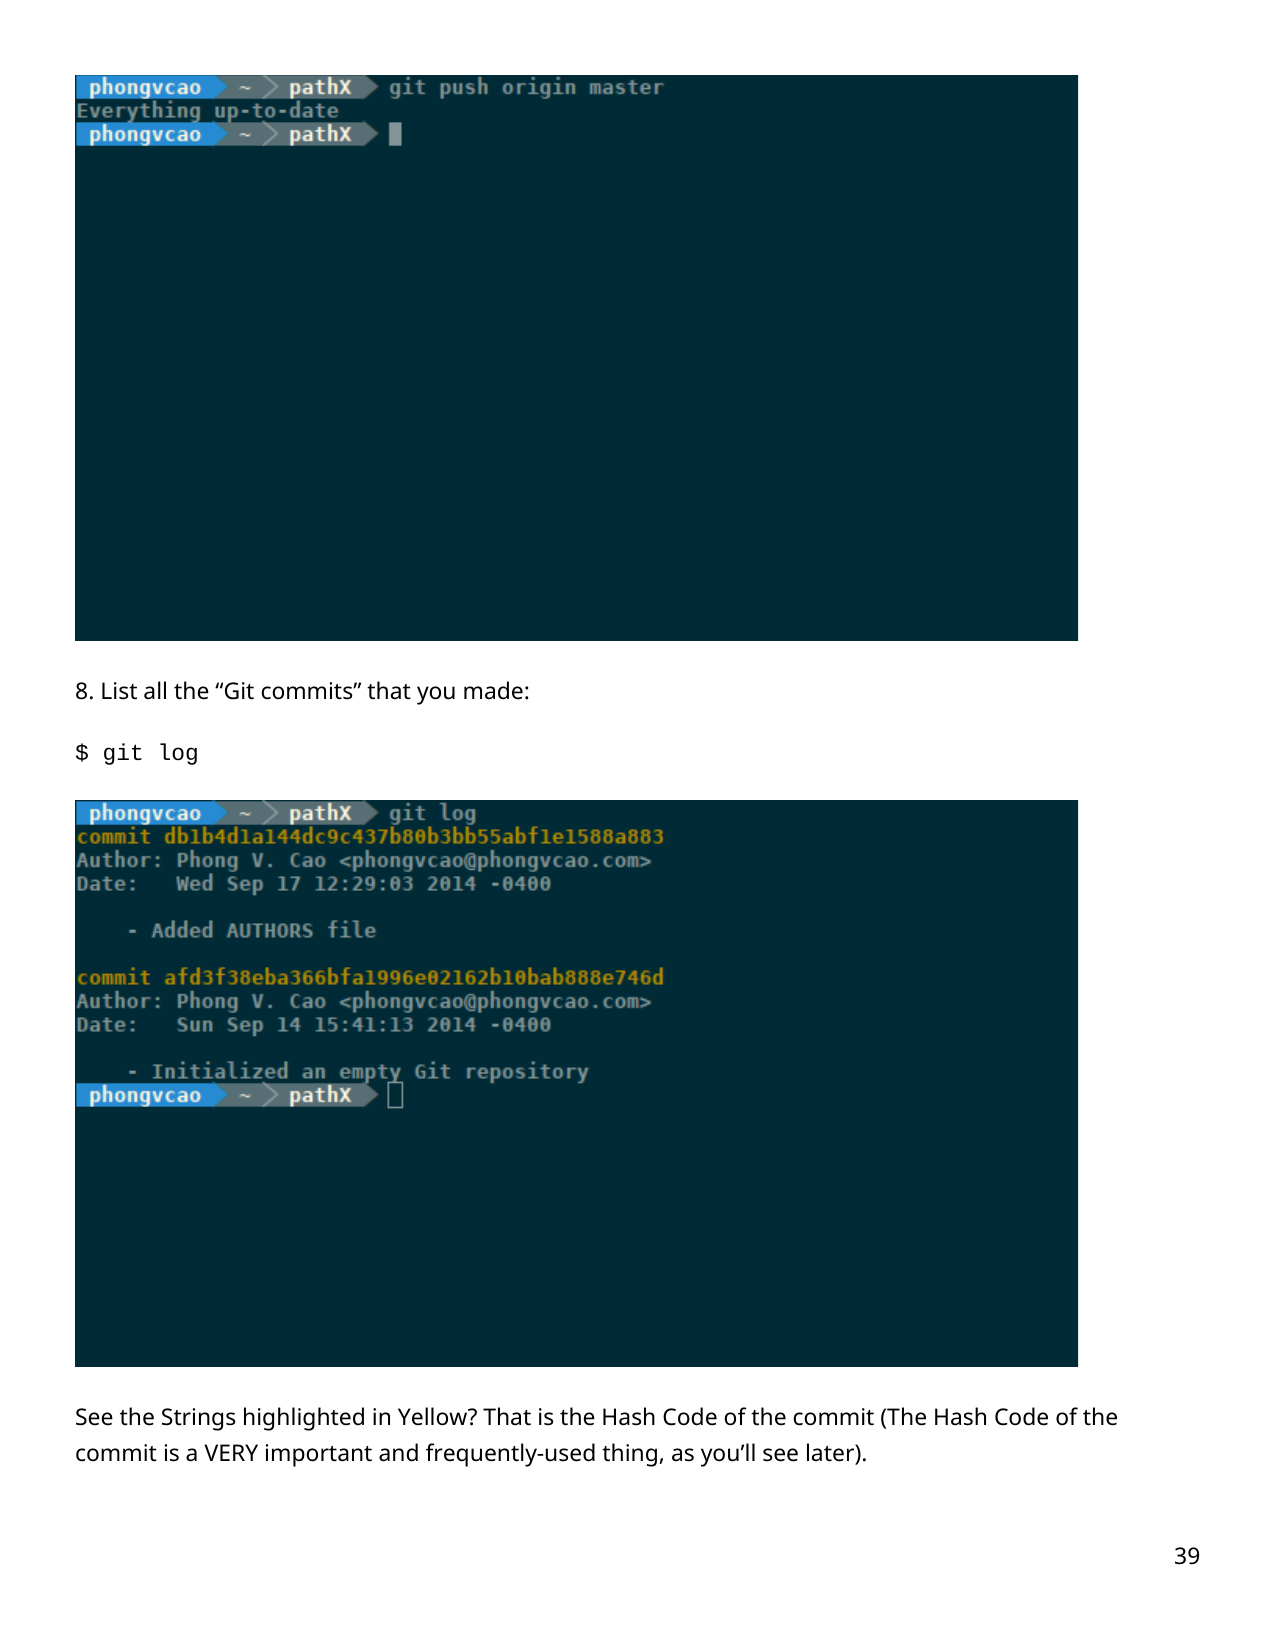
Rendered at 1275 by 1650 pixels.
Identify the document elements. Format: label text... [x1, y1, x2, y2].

picture [567, 1068, 589, 1083]
picture [89, 974, 138, 984]
picture [404, 1018, 413, 1031]
picture [228, 1018, 264, 1036]
picture [227, 924, 313, 937]
picture [377, 827, 538, 843]
picture [77, 1018, 88, 1031]
picture [177, 874, 213, 890]
picture [540, 83, 551, 98]
picture [429, 1068, 439, 1078]
picture [290, 853, 326, 867]
picture [528, 877, 551, 890]
picture [253, 994, 264, 1008]
picture [454, 877, 463, 890]
picture [77, 75, 378, 99]
picture [367, 1018, 376, 1031]
picture [139, 830, 150, 843]
picture [466, 83, 475, 94]
picture [465, 1018, 475, 1031]
picture [179, 1068, 188, 1078]
picture [104, 853, 112, 867]
picture [565, 830, 664, 843]
picture [354, 921, 363, 937]
picture [415, 1065, 426, 1078]
picture [290, 994, 326, 1008]
picture [379, 1065, 403, 1108]
picture [141, 997, 151, 1008]
picture [503, 877, 525, 890]
picture [428, 997, 437, 1008]
picture [191, 1065, 200, 1078]
picture [404, 83, 414, 94]
picture [654, 83, 664, 94]
picture [566, 856, 589, 867]
picture [565, 997, 589, 1008]
picture [204, 1068, 226, 1078]
picture [241, 1068, 263, 1078]
picture [103, 1018, 112, 1031]
picture [104, 994, 112, 1008]
picture [453, 968, 626, 984]
picture [77, 994, 101, 1008]
picture [640, 83, 651, 94]
picture [629, 80, 637, 94]
picture [189, 968, 213, 984]
picture [529, 1068, 539, 1078]
picture [139, 971, 150, 984]
picture [177, 968, 188, 984]
picture [329, 921, 338, 937]
picture [552, 833, 564, 843]
picture [253, 104, 262, 117]
picture [627, 968, 664, 984]
picture [279, 1018, 288, 1031]
picture [341, 850, 426, 871]
picture [478, 1068, 525, 1083]
picture [603, 856, 612, 867]
picture [141, 104, 150, 117]
picture [317, 877, 338, 890]
picture [77, 853, 101, 867]
picture [279, 877, 288, 890]
picture [89, 833, 138, 843]
picture [440, 877, 451, 890]
picture [164, 827, 189, 843]
picture [529, 83, 539, 94]
picture [78, 104, 88, 117]
picture [115, 991, 138, 1008]
text 8. List all the “Git commits” that you made: [75, 675, 1200, 706]
picture [291, 877, 301, 890]
picture [404, 877, 413, 890]
picture [115, 1021, 126, 1031]
picture [191, 827, 276, 843]
picture [252, 853, 264, 867]
picture [404, 809, 414, 820]
picture [428, 856, 437, 867]
picture [164, 974, 176, 984]
picture [353, 1018, 363, 1031]
picture [440, 991, 551, 1012]
text $ git log [75, 741, 1200, 767]
picture [590, 83, 614, 94]
picture [554, 83, 576, 94]
picture [265, 107, 276, 117]
picture [365, 927, 376, 937]
picture [141, 856, 151, 867]
picture [615, 856, 651, 867]
picture [341, 927, 351, 937]
picture [553, 997, 562, 1008]
picture [90, 880, 101, 890]
picture [553, 1068, 564, 1078]
picture [77, 833, 87, 843]
picture [77, 1068, 378, 1107]
picture [77, 877, 88, 890]
picture [615, 997, 651, 1008]
picture [390, 877, 401, 890]
picture [228, 877, 264, 895]
picture [303, 1068, 326, 1078]
picture [528, 1018, 551, 1031]
text See the Strings highlighted in Yellow? That is the Hash Code of the commit (The Hash Code of the commit is a VERY important and frequently-used thing, as you’ll see later). [75, 1401, 1200, 1468]
picture [540, 830, 551, 843]
picture [115, 880, 126, 890]
picture [503, 1018, 525, 1031]
picture [316, 104, 325, 117]
picture [115, 850, 138, 867]
picture [153, 101, 163, 117]
picture [290, 1018, 300, 1031]
picture [77, 800, 378, 825]
picture [390, 809, 401, 824]
picture [227, 968, 451, 984]
picture [416, 806, 425, 820]
picture [428, 1018, 438, 1031]
picture [390, 83, 401, 98]
picture [265, 1062, 288, 1078]
picture [90, 1021, 101, 1031]
picture [517, 83, 526, 94]
picture [90, 107, 113, 117]
picture [440, 83, 463, 98]
picture [277, 827, 350, 843]
picture [77, 974, 87, 984]
picture [453, 809, 476, 824]
picture [478, 77, 489, 94]
picture [178, 991, 238, 1012]
picture [441, 1065, 450, 1078]
picture [229, 1062, 238, 1078]
picture [290, 101, 314, 117]
picture [416, 80, 425, 94]
picture [154, 1065, 162, 1078]
picture [152, 921, 213, 937]
picture [215, 968, 225, 984]
picture [341, 991, 426, 1012]
picture [328, 1018, 338, 1031]
picture [316, 1018, 326, 1031]
picture [616, 83, 625, 94]
picture [441, 803, 450, 820]
picture [428, 877, 438, 890]
picture [77, 107, 378, 146]
picture [454, 1018, 463, 1031]
picture [165, 1068, 176, 1078]
picture [440, 850, 551, 871]
picture [178, 850, 238, 871]
picture [178, 1018, 213, 1031]
picture [440, 1018, 451, 1031]
picture [103, 877, 112, 890]
picture [467, 1068, 476, 1078]
picture [392, 1018, 401, 1031]
picture [352, 830, 376, 843]
picture [328, 107, 339, 117]
picture [389, 123, 401, 145]
picture [353, 877, 376, 890]
picture [503, 83, 514, 94]
picture [603, 997, 612, 1008]
picture [465, 877, 475, 890]
picture [541, 1065, 550, 1078]
picture [553, 856, 562, 867]
